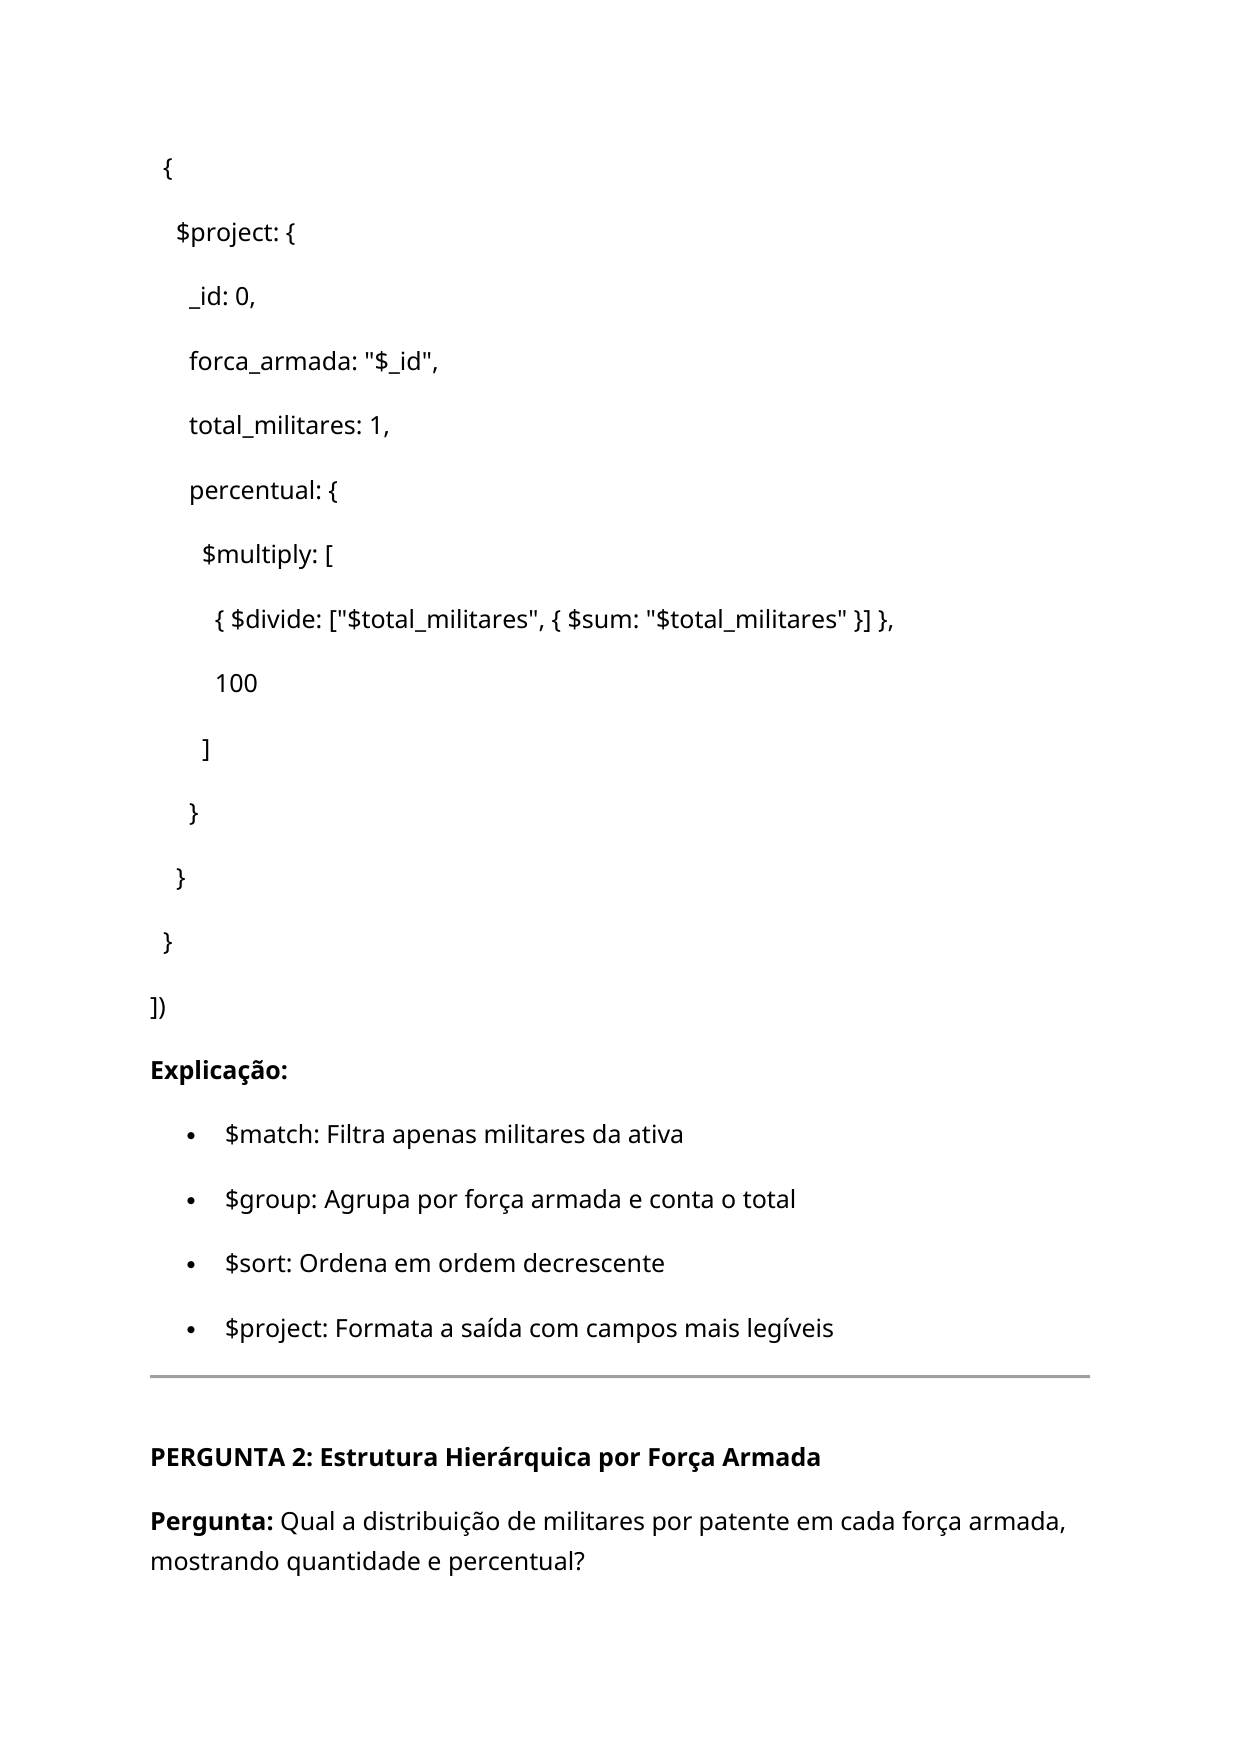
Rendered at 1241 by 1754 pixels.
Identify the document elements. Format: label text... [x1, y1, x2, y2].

text ]) [150, 988, 1090, 1022]
text forca_armada: "$_id", [150, 343, 1090, 377]
text $project: { [150, 214, 1090, 248]
text } [150, 924, 1090, 958]
text ] [150, 730, 1090, 764]
text 100 [150, 666, 1090, 700]
list $match: Filtra apenas militares da ativa [187, 1117, 1090, 1151]
text } [150, 859, 1090, 893]
text $multiply: [ [150, 537, 1090, 571]
text percentual: { [150, 472, 1090, 506]
list $group: Agrupa por força armada e conta o total [187, 1182, 1090, 1216]
text total_militares: 1, [150, 408, 1090, 442]
text } [150, 795, 1090, 829]
text Pergunta: Qual a distribuição de militares por patente em cada força armada, mostrando quantidade e percentual? [150, 1504, 1090, 1578]
list $sort: Ordena em ordem decrescente [187, 1246, 1090, 1280]
text Explicação: [150, 1053, 1090, 1087]
text _id: 0, [150, 279, 1090, 313]
text PERGUNTA 2: Estrutura Hierárquica por Força Armada [150, 1439, 1090, 1474]
text { $divide: ["$total_militares", { $sum: "$total_militares" }] }, [150, 601, 1090, 635]
list $project: Formata a saída com campos mais legíveis [187, 1311, 1090, 1345]
text { [150, 150, 1090, 184]
